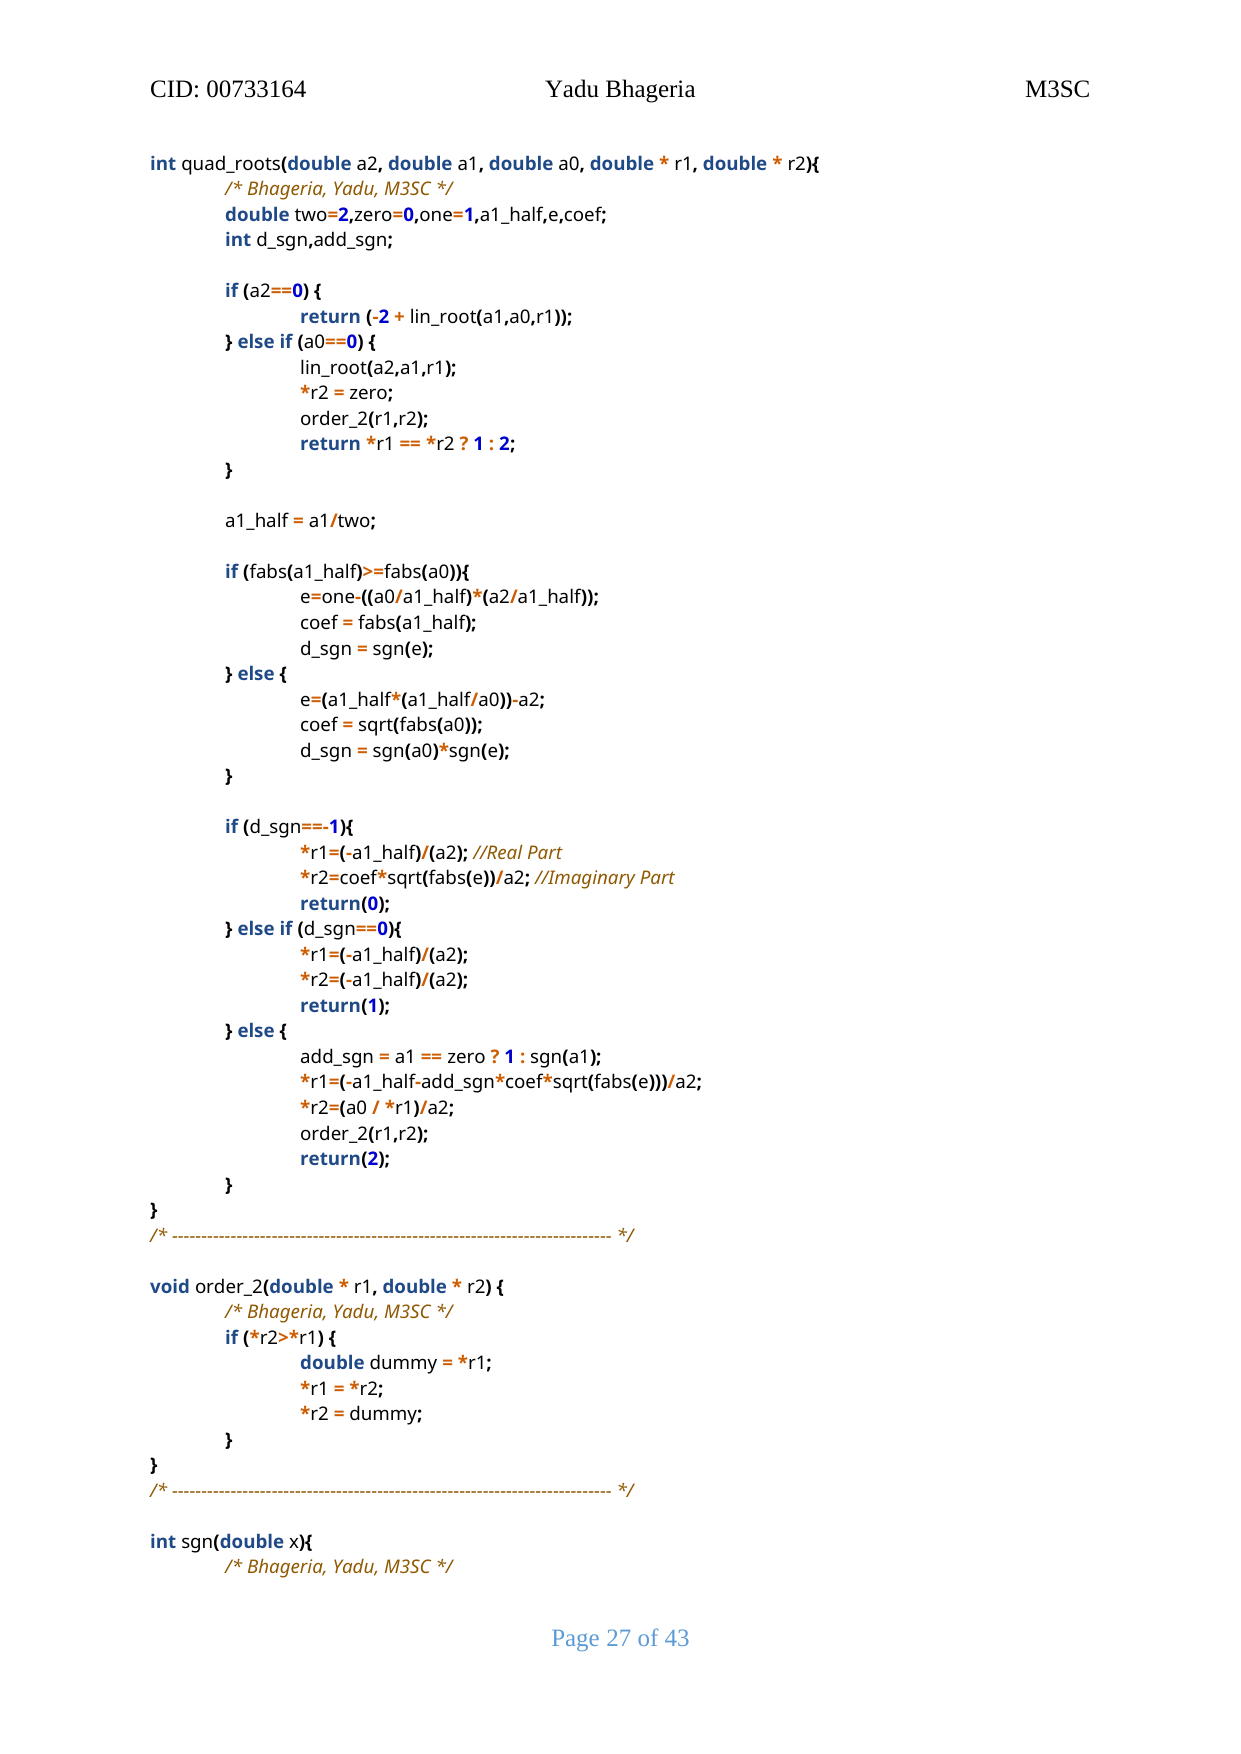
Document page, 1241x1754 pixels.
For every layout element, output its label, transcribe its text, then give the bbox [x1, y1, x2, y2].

text return(1); [150, 992, 1090, 1018]
text } else { [150, 660, 1090, 686]
text e=one-((a0/a1_half)*(a2/a1_half)); [150, 584, 1090, 609]
text } else if (a0==0) { [150, 329, 1090, 354]
text } [150, 456, 1090, 482]
text return(0); [150, 890, 1090, 916]
text if (a2==0) { [150, 278, 1090, 303]
text } [150, 1426, 1090, 1452]
text /* --------------------------------------------------------------------------- */ [150, 1222, 1090, 1247]
text int quad_roots(double a2, double a1, double a0, double * r1, double * r2){ [150, 150, 1090, 176]
text if (d_sgn==-1){ [150, 813, 1090, 839]
text if (fabs(a1_half)>=fabs(a0)){ [150, 558, 1090, 584]
text /* Bhageria, Yadu, M3SC */ [150, 1554, 1090, 1579]
text } else { [150, 1018, 1090, 1043]
text order_2(r1,r2); [150, 405, 1090, 431]
text double two=2,zero=0,one=1,a1_half,e,coef; [150, 201, 1090, 227]
text add_sgn = a1 == zero ? 1 : sgn(a1); [150, 1043, 1090, 1069]
text *r1=(-a1_half)/(a2); //Real Part [150, 839, 1090, 864]
text a1_half = a1/two; [150, 507, 1090, 533]
text d_sgn = sgn(a0)*sgn(e); [150, 737, 1090, 762]
text int sgn(double x){ [150, 1528, 1090, 1554]
text /* Bhageria, Yadu, M3SC */ [150, 176, 1090, 201]
text *r2=(-a1_half)/(a2); [150, 967, 1090, 992]
text order_2(r1,r2); [150, 1120, 1090, 1145]
text } [150, 1196, 1090, 1222]
text *r2=coef*sqrt(fabs(e))/a2; //Imaginary Part [150, 864, 1090, 890]
text void order_2(double * r1, double * r2) { [150, 1273, 1090, 1298]
text *r1=(-a1_half-add_sgn*coef*sqrt(fabs(e)))/a2; [150, 1069, 1090, 1094]
text lin_root(a2,a1,r1); [150, 354, 1090, 380]
text *r2 = dummy; [150, 1401, 1090, 1426]
text /* Bhageria, Yadu, M3SC */ [150, 1298, 1090, 1324]
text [150, 1477, 1090, 1503]
text e=(a1_half*(a1_half/a0))-a2; [150, 686, 1090, 711]
text } [150, 1171, 1090, 1196]
text } [150, 762, 1090, 788]
text *r1=(-a1_half)/(a2); [150, 941, 1090, 967]
text *r2=(a0 / *r1)/a2; [150, 1094, 1090, 1120]
text *r1 = *r2; [150, 1375, 1090, 1401]
text if (*r2>*r1) { [150, 1324, 1090, 1349]
text int d_sgn,add_sgn; [150, 227, 1090, 252]
text } [150, 1452, 1090, 1477]
text double dummy = *r1; [150, 1349, 1090, 1375]
text return(2); [150, 1145, 1090, 1171]
text coef = fabs(a1_half); [150, 609, 1090, 635]
text return *r1 == *r2 ? 1 : 2; [150, 431, 1090, 456]
text } else if (d_sgn==0){ [150, 916, 1090, 941]
text *r2 = zero; [150, 380, 1090, 405]
text coef = sqrt(fabs(a0)); [150, 711, 1090, 737]
text d_sgn = sgn(e); [150, 635, 1090, 660]
text return (-2 + lin_root(a1,a0,r1)); [150, 303, 1090, 329]
